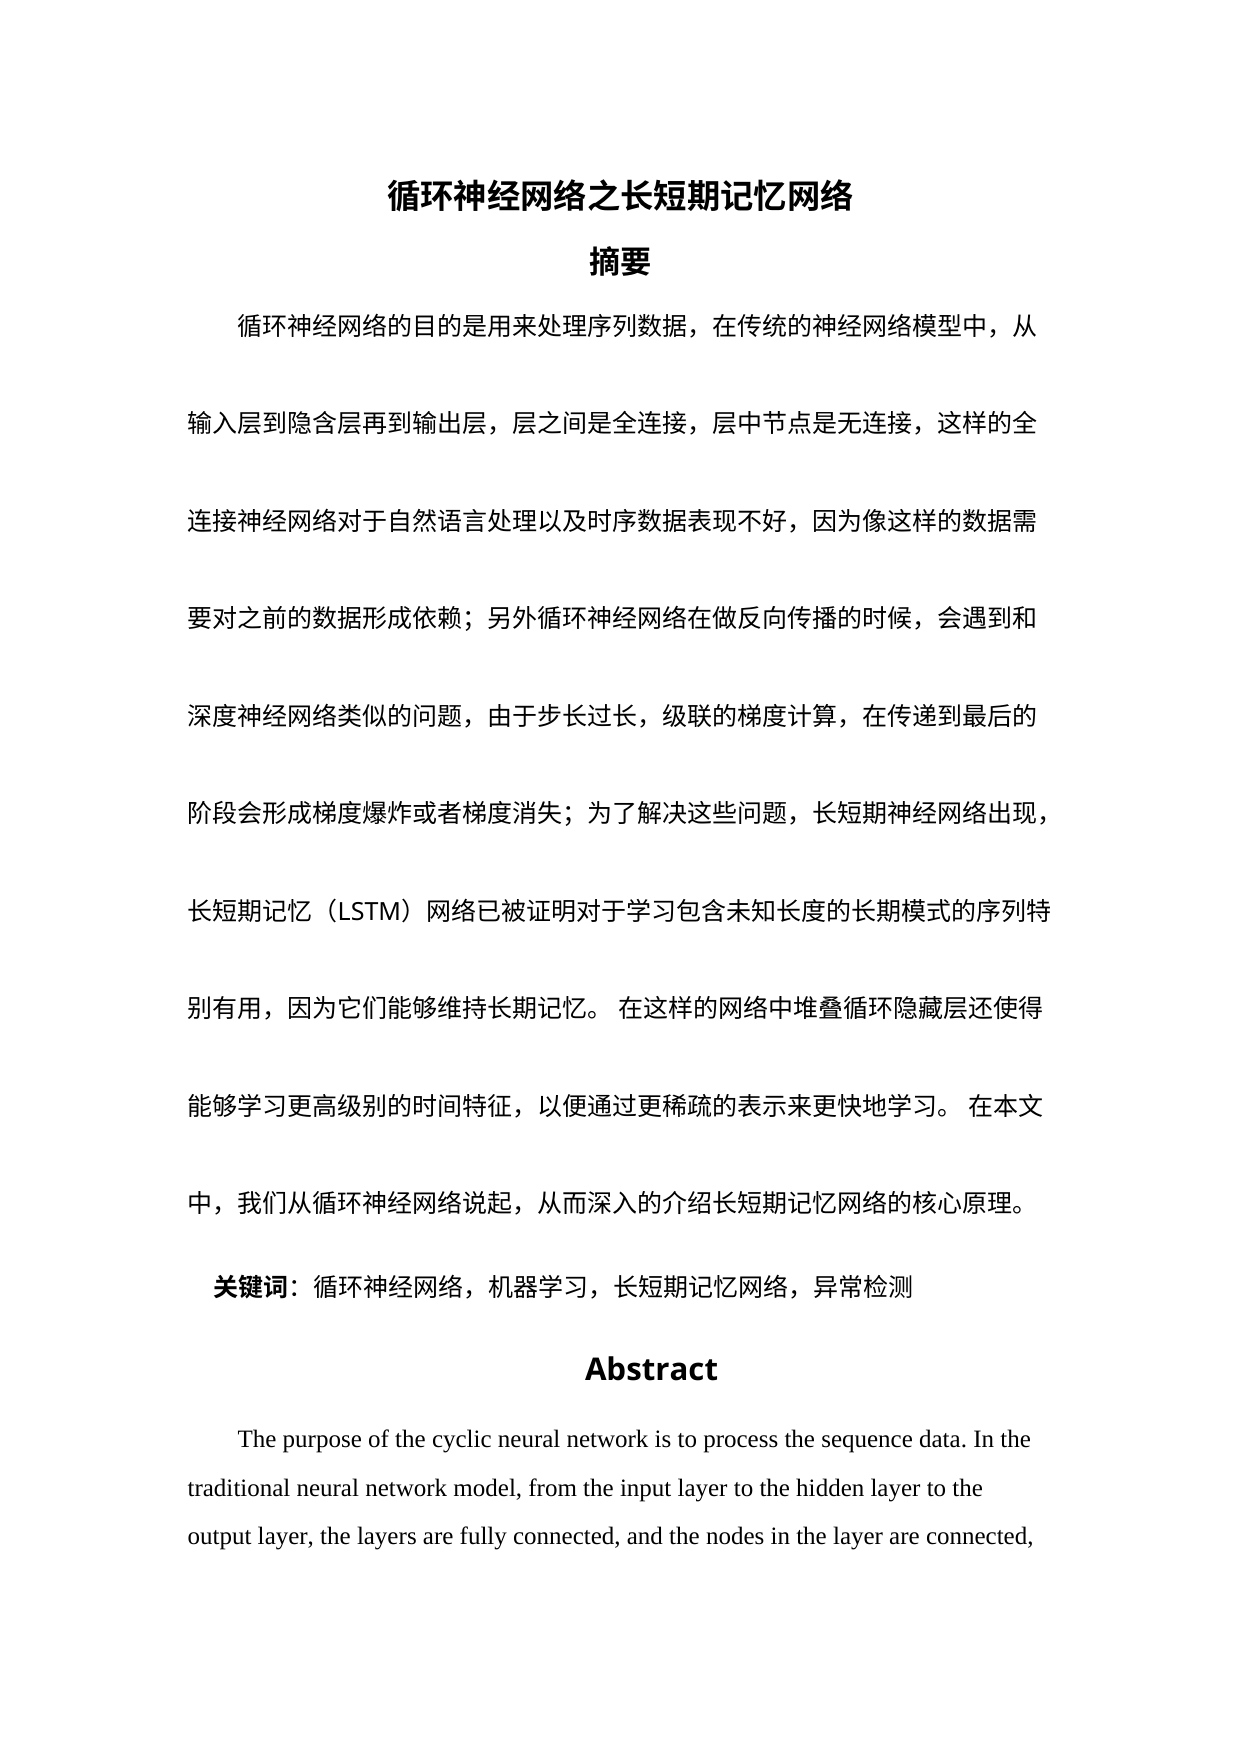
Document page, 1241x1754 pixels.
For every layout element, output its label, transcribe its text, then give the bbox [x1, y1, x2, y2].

text 循环神经网络的目的是用来处理序列数据，在传统的神经网络模型中，从输入层到隐含层再到输出层，层之间是全连接，层中节点是无连接，这样的全连接神经网络对于自然语言处理以及时序数据表现不好，因为像这样的数据需要对之前的数据形成依赖；另外循环神经网络在做反向传播的时候，会遇到和深度神经网络类似的问题，由于步长过长，级联的梯度计算，在传递到最后的阶段会形成梯度爆炸或者梯度消失；为了解决这些问题，长短期神经网络出现，长短期记忆（LSTM）网络已被证明对于学习包含未知长度的长期模式的序列特别有用，因为它们能够维持长期记忆。 在这样的网络中堆叠循环隐藏层还使得能够学习更高级别的时间特征，以便通过更稀疏的表示来更快地学习。 在本文中，我们从循环神经网络说起，从而深入的介绍长短期记忆网络的核心原理。 [187, 292, 1053, 1234]
text 摘要 [187, 227, 1053, 292]
text Abstract [187, 1336, 1053, 1401]
text 循环神经网络之长短期记忆网络 [187, 162, 1053, 227]
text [187, 1422, 1053, 1552]
text 关键词：循环神经网络，机器学习，长短期记忆网络，异常检测 [187, 1253, 1053, 1318]
